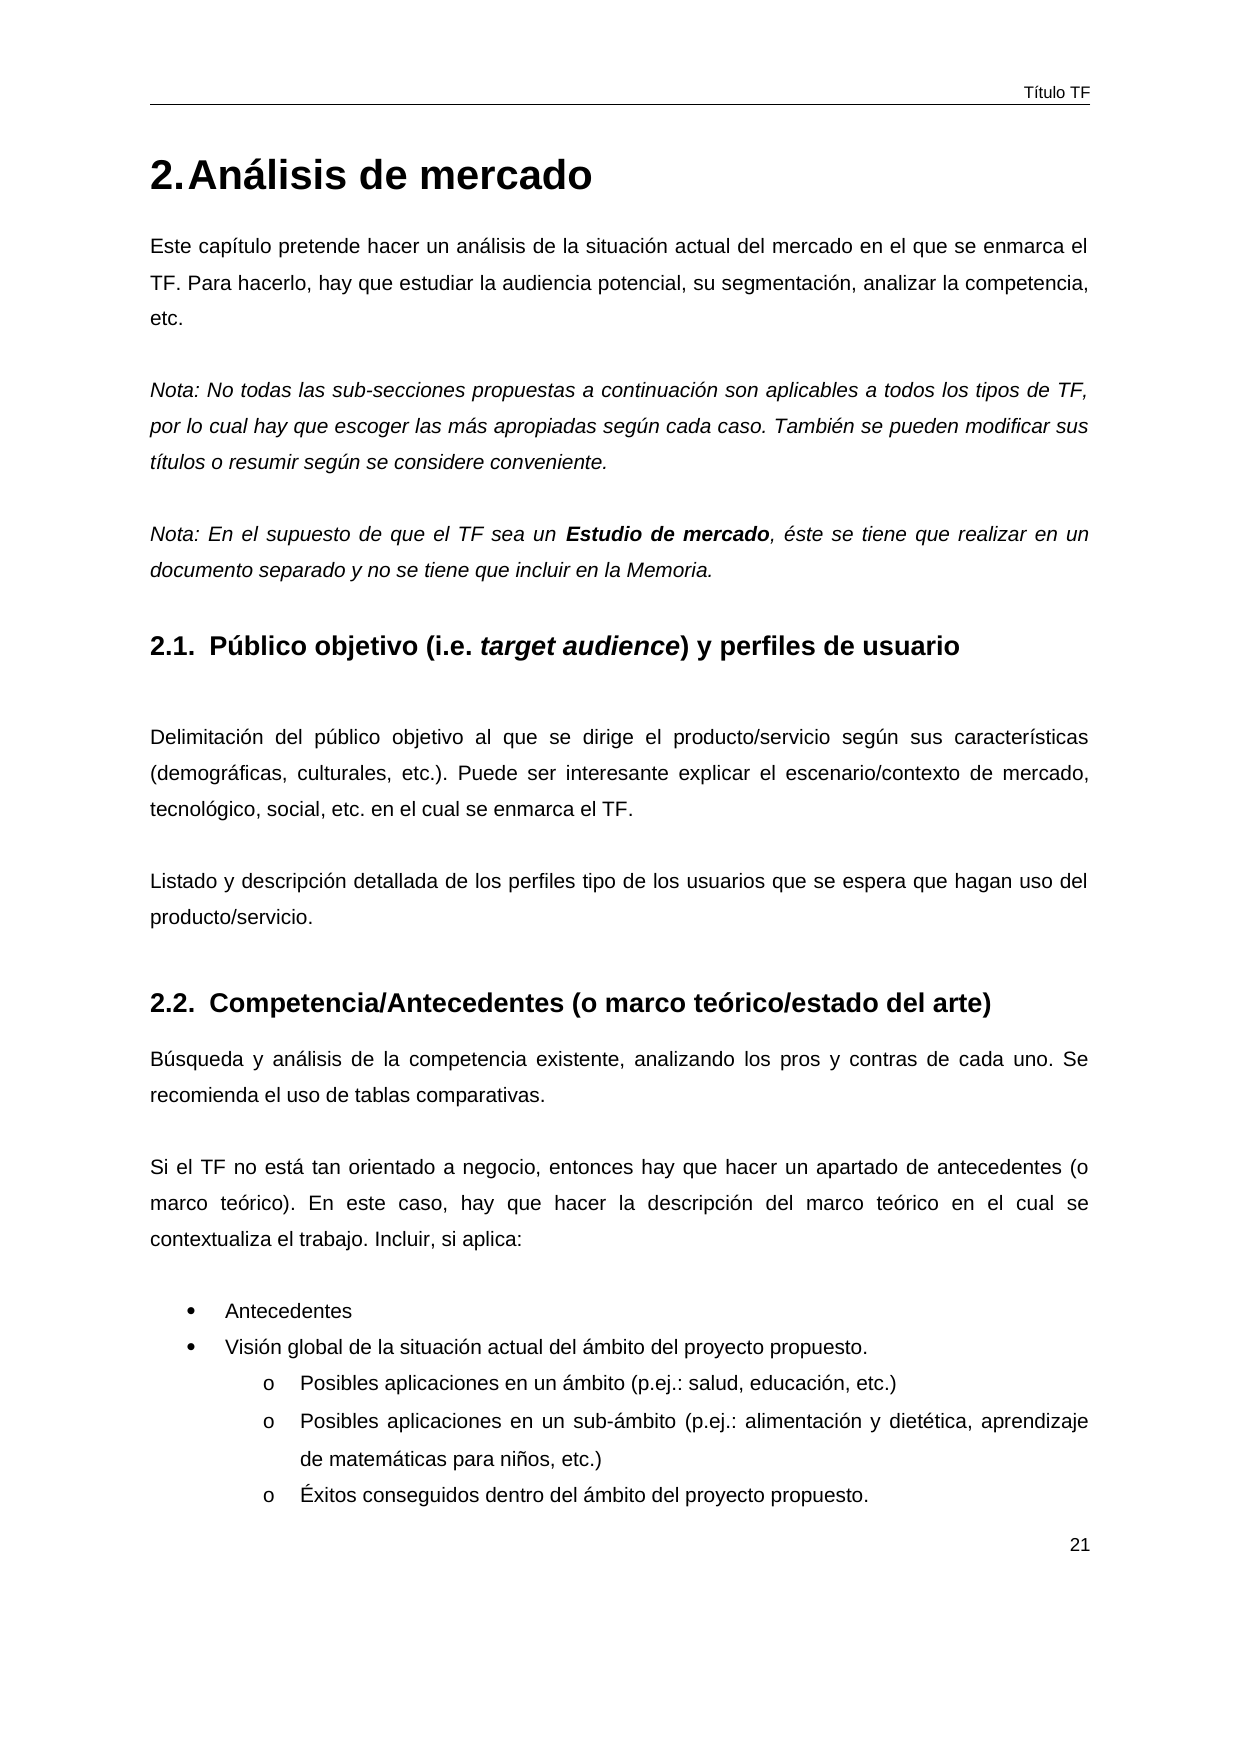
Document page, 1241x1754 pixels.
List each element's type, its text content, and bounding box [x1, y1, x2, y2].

subtitle Público objetivo (i.e. target audience) y perfiles de usuario [150, 630, 1090, 661]
text Este capítulo pretende hacer un análisis de la situación actual del mercado en el que se enmarca el TF. Para hacerlo, hay que estudiar la audiencia potencial, su segmentación, analizar la competencia, etc. [150, 234, 1090, 330]
list Posibles aplicaciones en un ámbito (p.ej.: salud, educación, etc.) [262, 1371, 1090, 1396]
list Posibles aplicaciones en un sub-ámbito (p.ej.: alimentación y dietética, aprendizaje de matemáticas para niños, etc.) [262, 1409, 1090, 1471]
subtitle Análisis de mercado [150, 150, 1090, 198]
text Búsqueda y análisis de la competencia existente, analizando los pros y contras de cada uno. Se recomienda el uso de tablas comparativas. [150, 1047, 1090, 1107]
text Si el TF no está tan orientado a negocio, entonces hay que hacer un apartado de antecedentes (o marco teórico). En este caso, hay que hacer la descripción del marco teórico en el cual se contextualiza el trabajo. Incluir, si aplica: [150, 1155, 1090, 1251]
text Nota: En el supuesto de que el TF sea un Estudio de mercado, éste se tiene que realizar en un documento separado y no se tiene que incluir en la Memoria. [150, 522, 1090, 582]
list Antecedentes [187, 1298, 1090, 1322]
text Listado y descripción detallada de los perfiles tipo de los usuarios que se espera que hagan uso del producto/servicio. [150, 869, 1090, 929]
text Delimitación del público objetivo al que se dirige el producto/servicio según sus características (demográficas, culturales, etc.). Puede ser interesante explicar el escenario/contexto de mercado, tecnológico, social, etc. en el cual se enmarca el TF. [150, 725, 1090, 821]
text Nota: No todas las sub-secciones propuestas a continuación son aplicables a todos los tipos de TF, por lo cual hay que escoger las más apropiadas según cada caso. También se pueden modificar sus títulos o resumir según se considere conveniente. [150, 378, 1090, 474]
list Visión global de la situación actual del ámbito del proyecto propuesto. [187, 1334, 1090, 1358]
list Éxitos conseguidos dentro del ámbito del proyecto propuesto. [262, 1483, 1090, 1509]
subtitle Competencia/Antecedentes (o marco teórico/estado del arte) [150, 987, 1090, 1019]
